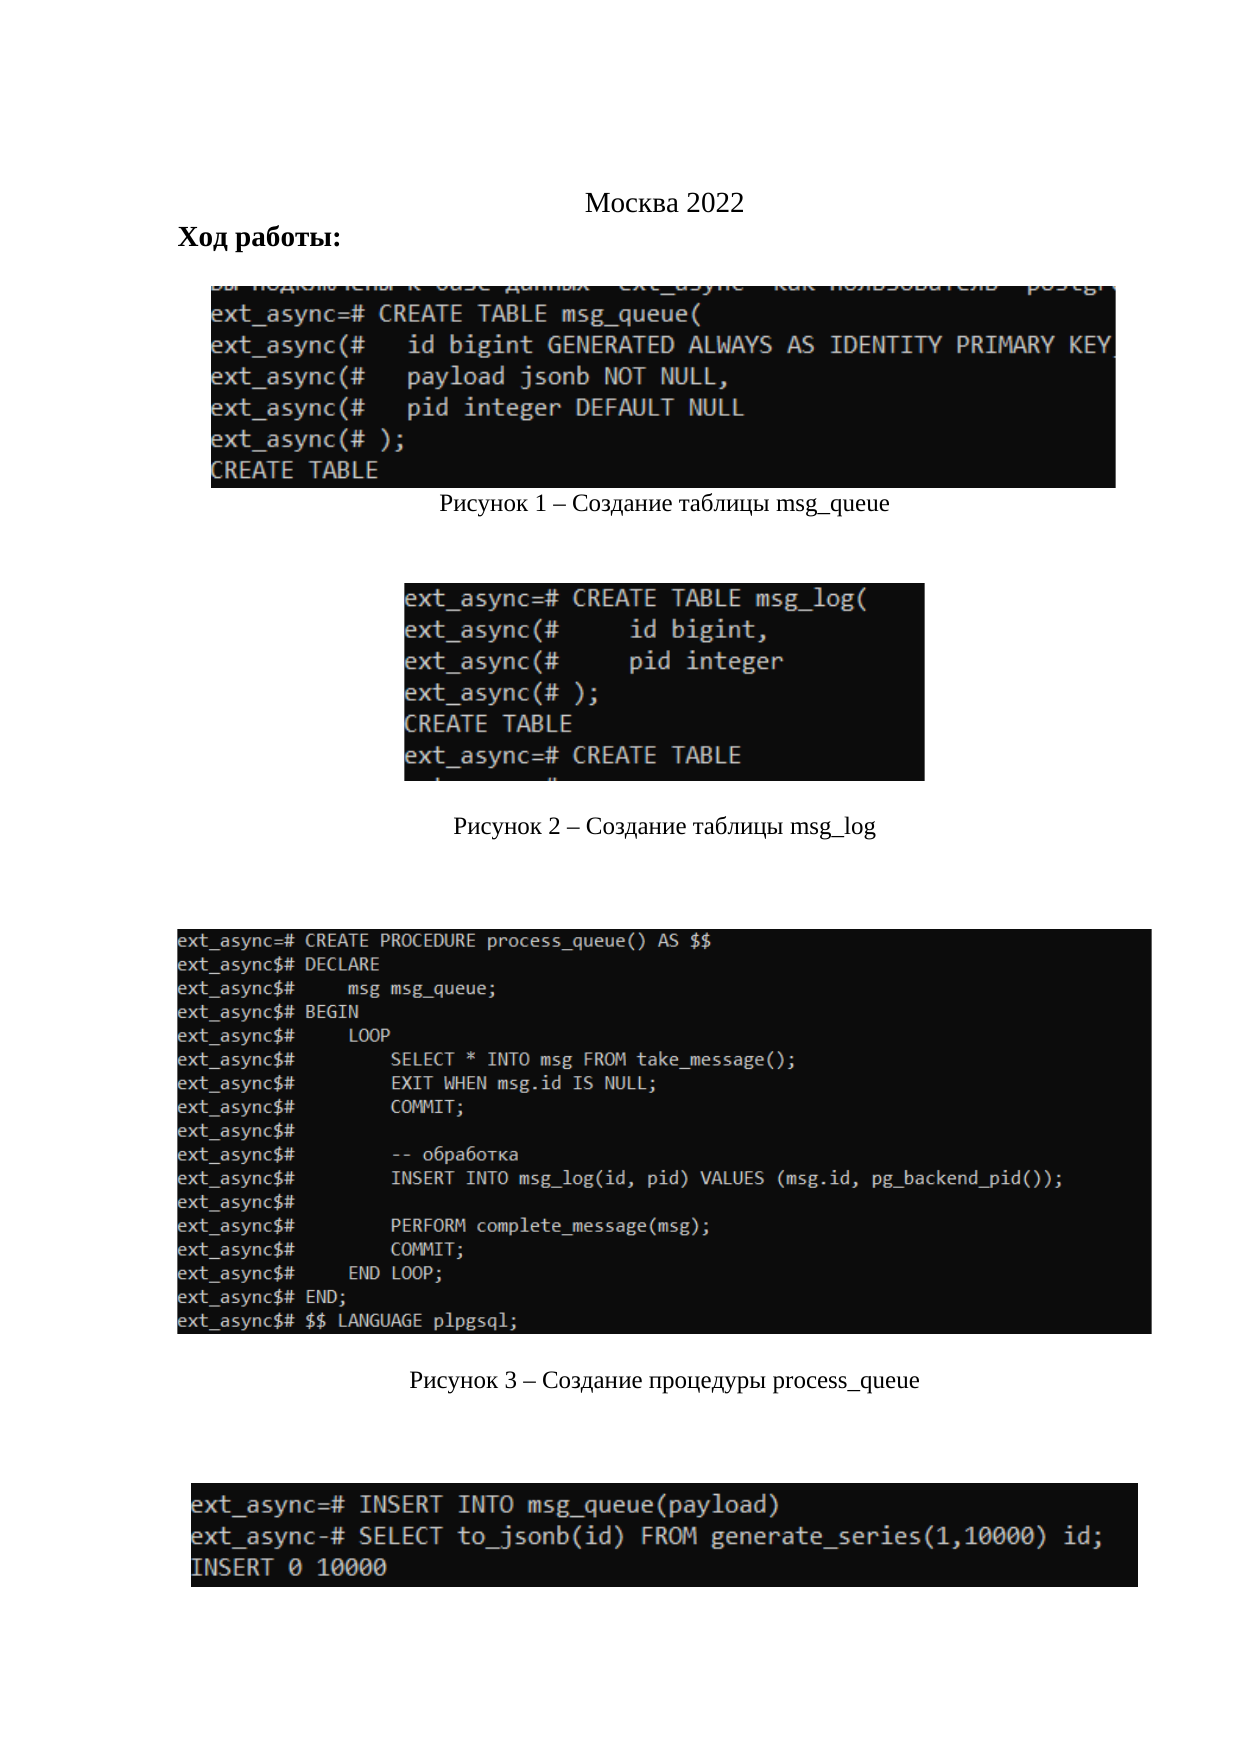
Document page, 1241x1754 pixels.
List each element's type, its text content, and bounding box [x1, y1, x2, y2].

text Москва 2022 [177, 185, 1152, 219]
text Рисунок 2 ‒ Создание таблицы msg_log [177, 811, 1152, 840]
picture [191, 1483, 1138, 1587]
picture [404, 583, 925, 781]
picture [177, 929, 1152, 1334]
text Ход работы: [177, 219, 1152, 252]
picture [211, 286, 1116, 488]
text Рисунок 3 ‒ Создание процедуры process_queue [177, 1365, 1152, 1393]
